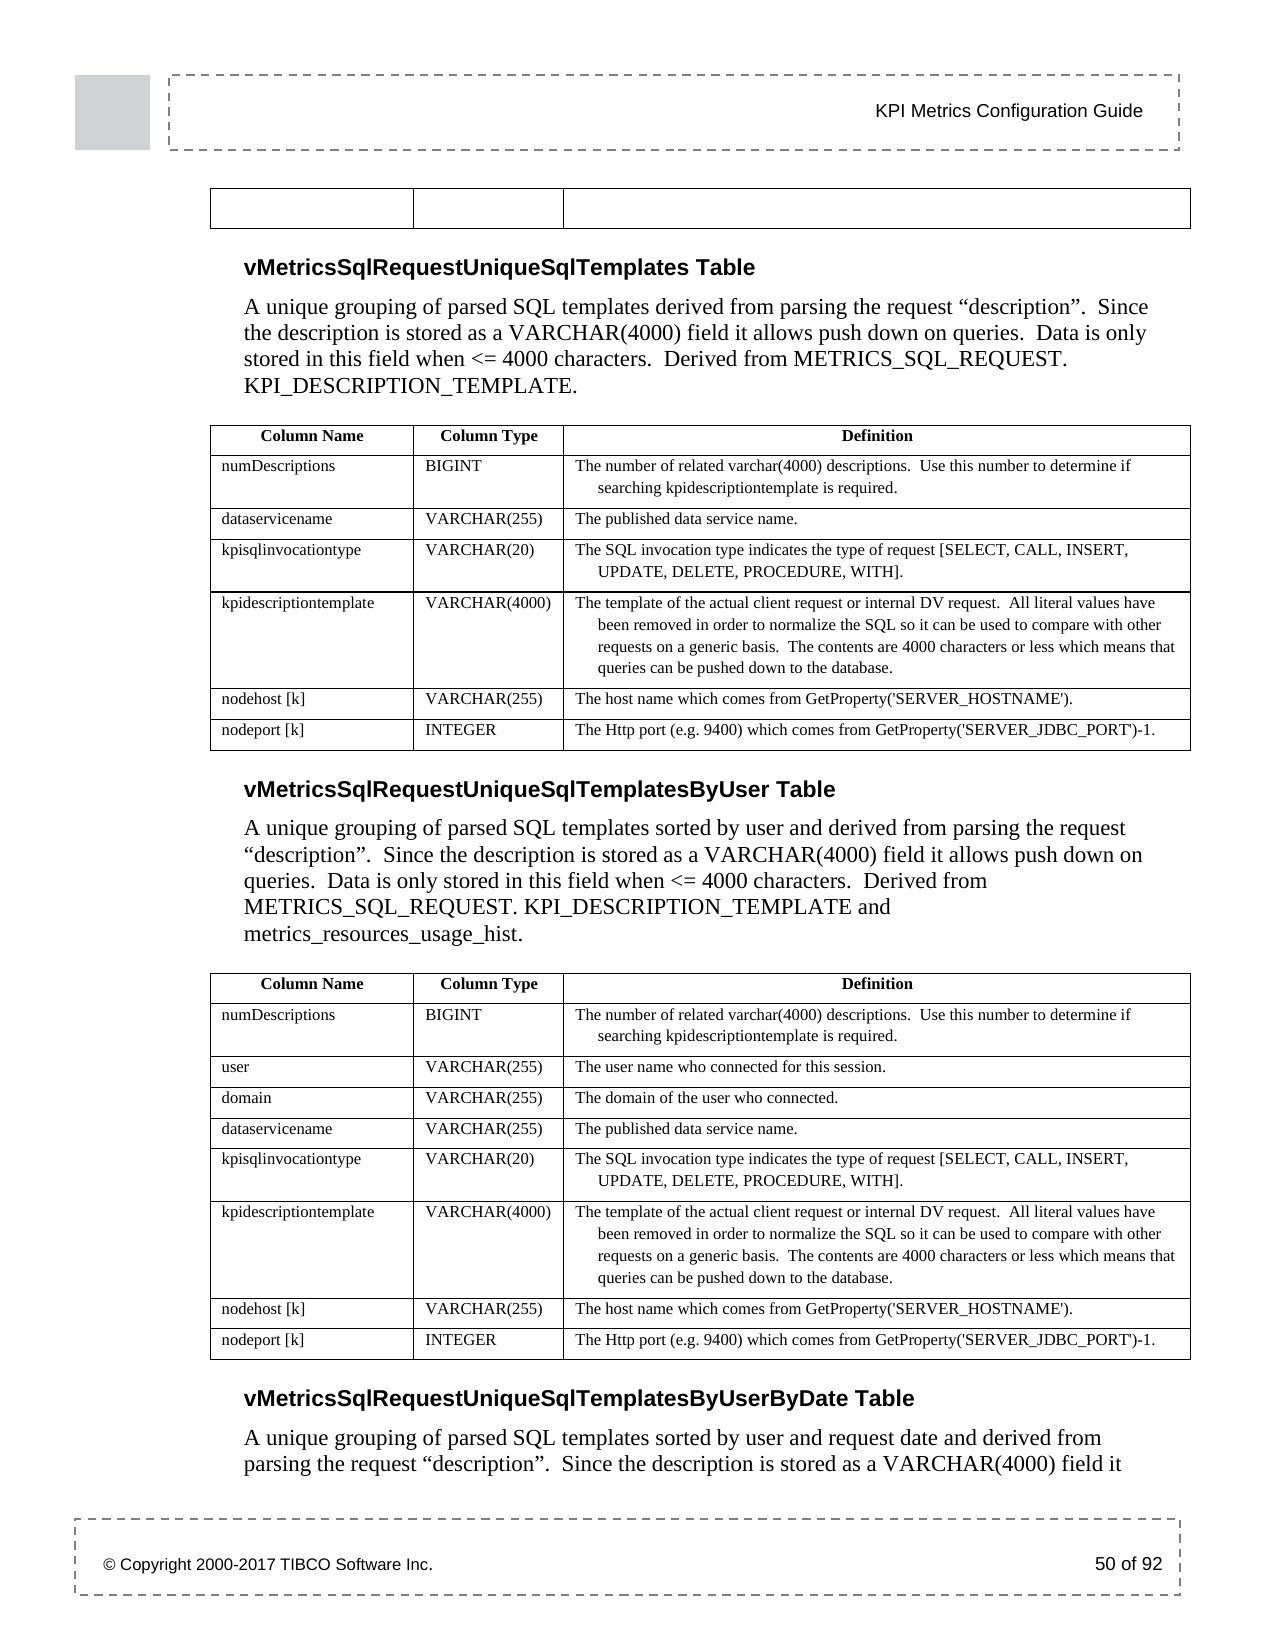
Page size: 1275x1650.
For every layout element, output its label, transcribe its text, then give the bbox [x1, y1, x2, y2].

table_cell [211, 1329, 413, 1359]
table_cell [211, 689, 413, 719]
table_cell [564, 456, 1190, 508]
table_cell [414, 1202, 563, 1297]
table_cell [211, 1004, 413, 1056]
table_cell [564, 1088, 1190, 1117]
subtitle vMetricsSqlRequestUniqueSqlTemplatesByUser Table [244, 776, 1162, 802]
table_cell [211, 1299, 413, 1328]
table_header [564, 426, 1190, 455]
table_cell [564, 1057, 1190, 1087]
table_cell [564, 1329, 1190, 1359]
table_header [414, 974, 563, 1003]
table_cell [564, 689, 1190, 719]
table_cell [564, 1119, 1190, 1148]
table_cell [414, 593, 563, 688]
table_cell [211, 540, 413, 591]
text A unique grouping of parsed SQL templates derived from parsing the request “description”. Since the description is stored as a VARCHAR(4000) field it allows push down on queries. Data is only stored in this field when <= 4000 characters. Derived from METRICS_SQL_REQUEST. KPI_DESCRIPTION_TEMPLATE. [244, 293, 1162, 398]
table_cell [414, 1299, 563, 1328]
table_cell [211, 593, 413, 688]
subtitle vMetricsSqlRequestUniqueSqlTemplatesByUserByDate Table [244, 1385, 1162, 1411]
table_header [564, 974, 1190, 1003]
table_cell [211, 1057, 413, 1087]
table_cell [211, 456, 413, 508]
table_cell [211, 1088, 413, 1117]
subtitle vMetricsSqlRequestUniqueSqlTemplates Table [244, 254, 1162, 280]
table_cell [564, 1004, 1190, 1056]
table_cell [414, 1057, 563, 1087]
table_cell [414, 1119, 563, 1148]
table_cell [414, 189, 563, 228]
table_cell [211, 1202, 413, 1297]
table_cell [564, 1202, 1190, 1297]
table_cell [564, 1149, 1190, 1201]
text A unique grouping of parsed SQL templates sorted by user and derived from parsing the request “description”. Since the description is stored as a VARCHAR(4000) field it allows push down on queries. Data is only stored in this field when <= 4000 characters. Derived from METRICS_SQL_REQUEST. KPI_DESCRIPTION_TEMPLATE and metrics_resources_usage_hist. [244, 814, 1162, 946]
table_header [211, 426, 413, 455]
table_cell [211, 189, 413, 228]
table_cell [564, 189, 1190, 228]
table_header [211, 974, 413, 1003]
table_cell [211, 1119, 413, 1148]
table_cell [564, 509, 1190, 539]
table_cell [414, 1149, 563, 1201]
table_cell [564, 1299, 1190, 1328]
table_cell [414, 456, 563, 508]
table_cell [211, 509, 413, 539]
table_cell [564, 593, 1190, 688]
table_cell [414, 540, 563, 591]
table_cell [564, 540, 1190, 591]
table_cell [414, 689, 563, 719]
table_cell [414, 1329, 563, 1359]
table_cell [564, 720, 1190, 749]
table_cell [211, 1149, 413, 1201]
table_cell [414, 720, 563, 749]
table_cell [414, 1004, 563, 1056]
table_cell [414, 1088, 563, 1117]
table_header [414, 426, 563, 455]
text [244, 1424, 1162, 1477]
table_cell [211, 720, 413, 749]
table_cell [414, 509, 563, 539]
